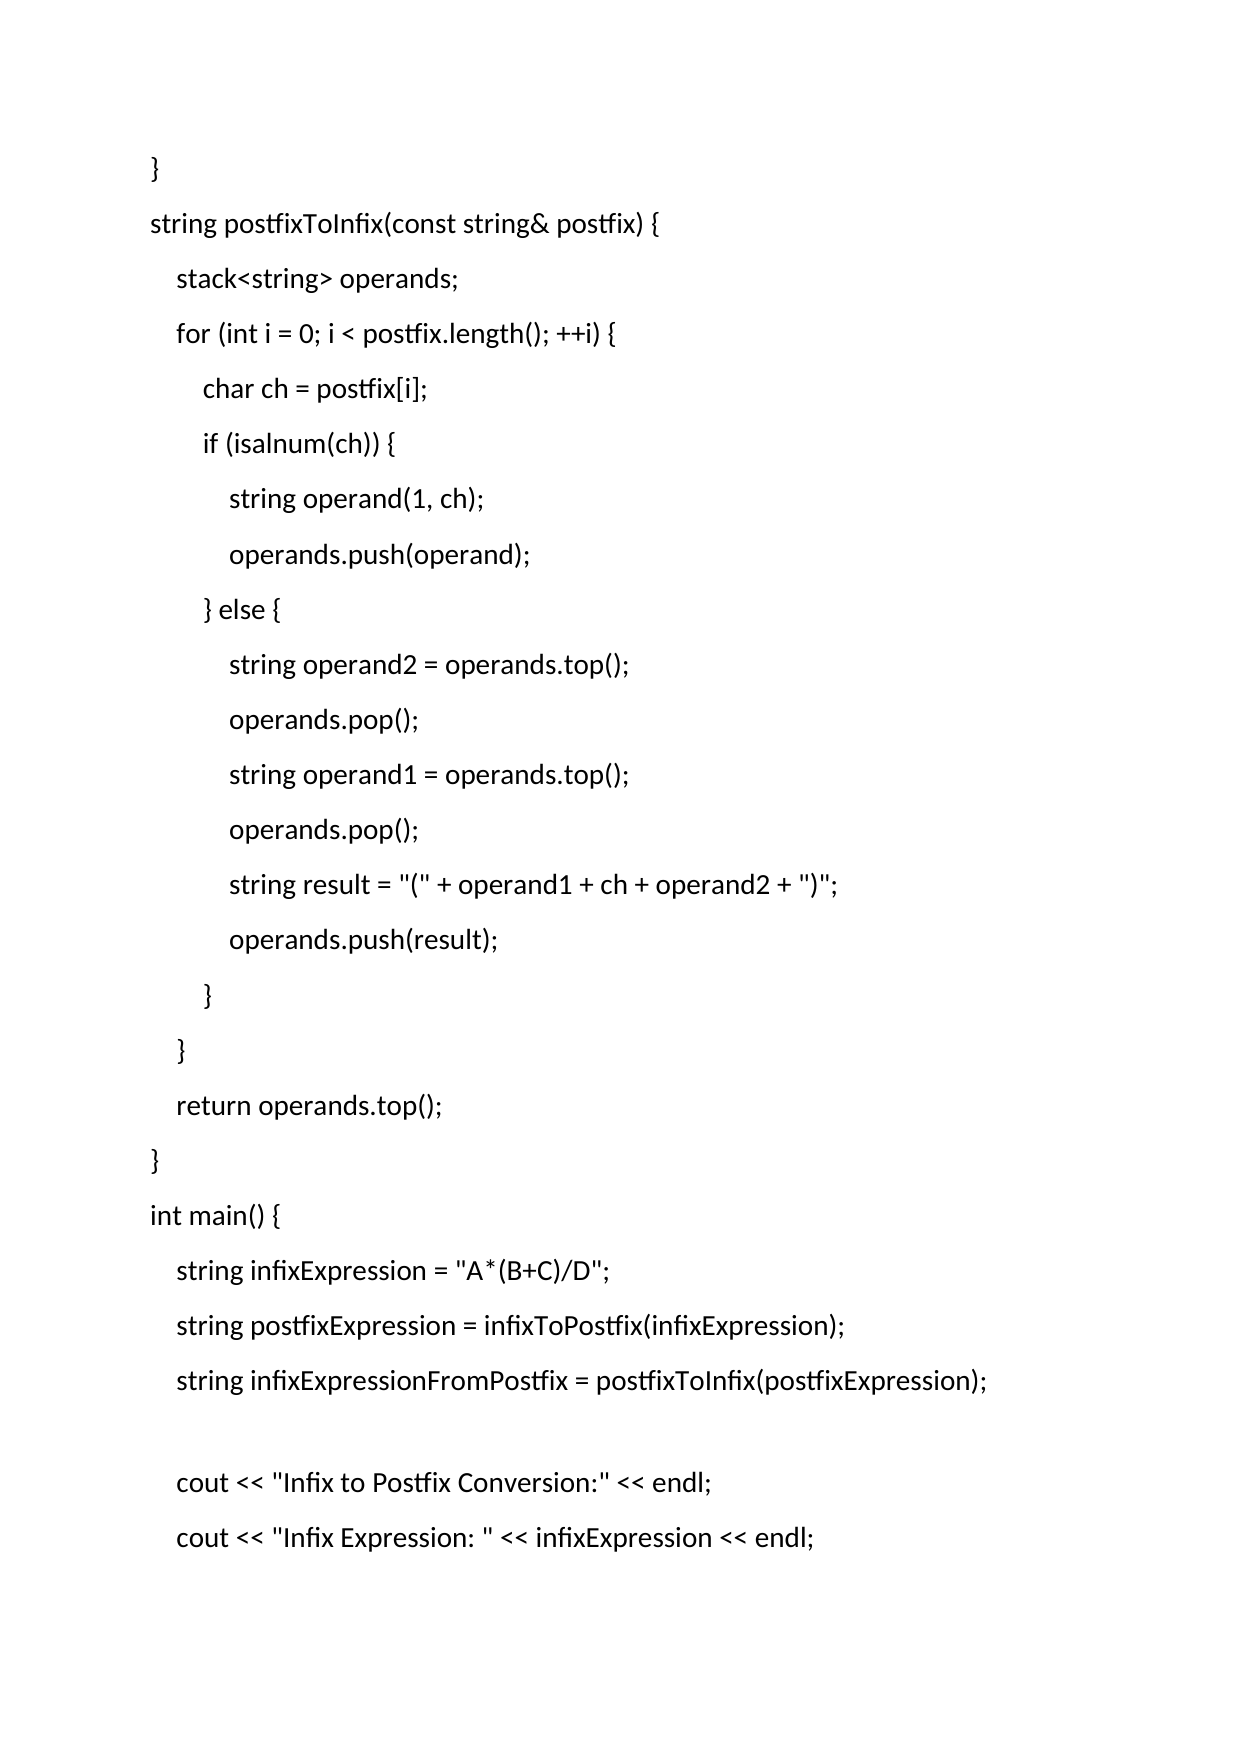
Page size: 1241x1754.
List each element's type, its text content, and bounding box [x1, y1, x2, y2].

text string operand2 = operands.top(); [150, 646, 1090, 682]
text } [150, 1142, 1090, 1177]
text string operand(1, ch); [150, 481, 1090, 516]
text char ch = postfix[i]; [150, 370, 1090, 406]
text string operand1 = operands.top(); [150, 756, 1090, 792]
text string postfixToInfix(const string& postfix) { [150, 205, 1090, 241]
text operands.push(operand); [150, 536, 1090, 571]
text if (isalnum(ch)) { [150, 426, 1090, 461]
text string infixExpression = "A*(B+C)/D"; [150, 1252, 1090, 1288]
text } [150, 150, 1090, 186]
text string result = "(" + operand1 + ch + operand2 + ")"; [150, 866, 1090, 902]
text string postfixExpression = infixToPostfix(infixExpression); [150, 1307, 1090, 1343]
text } else { [150, 591, 1090, 626]
text cout << "Infix Expression: " << infixExpression << endl; [150, 1519, 1090, 1555]
text return operands.top(); [150, 1087, 1090, 1122]
text } [150, 1032, 1090, 1067]
text stack<string> operands; [150, 260, 1090, 296]
text cout << "Infix to Postfix Conversion:" << endl; [150, 1464, 1090, 1500]
text } [150, 977, 1090, 1012]
text operands.pop(); [150, 701, 1090, 737]
text int main() { [150, 1197, 1090, 1233]
text string infixExpressionFromPostfix = postfixToInfix(postfixExpression); [150, 1362, 1090, 1398]
text for (int i = 0; i < postfix.length(); ++i) { [150, 315, 1090, 351]
text operands.pop(); [150, 811, 1090, 847]
text operands.push(result); [150, 921, 1090, 957]
